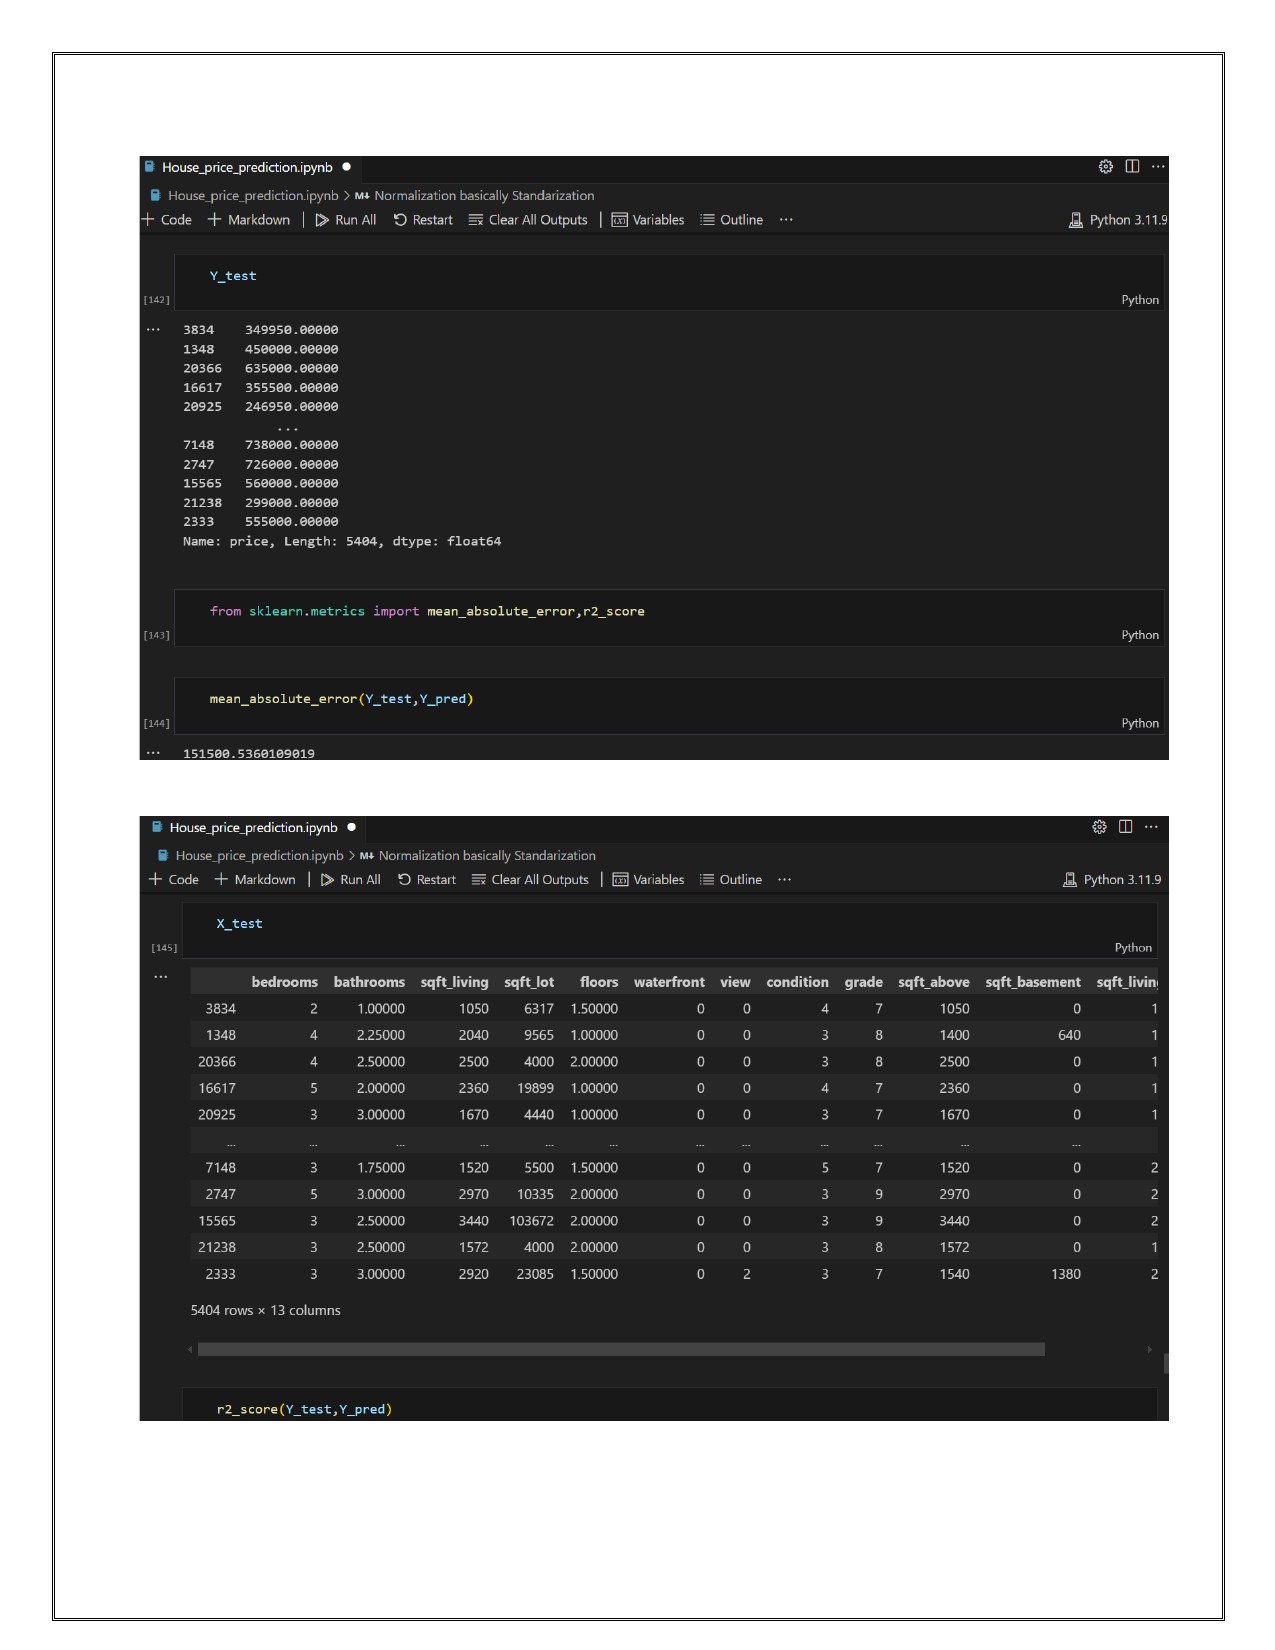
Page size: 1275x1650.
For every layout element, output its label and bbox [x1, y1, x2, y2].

picture [139, 816, 1169, 1421]
picture [139, 156, 1169, 760]
